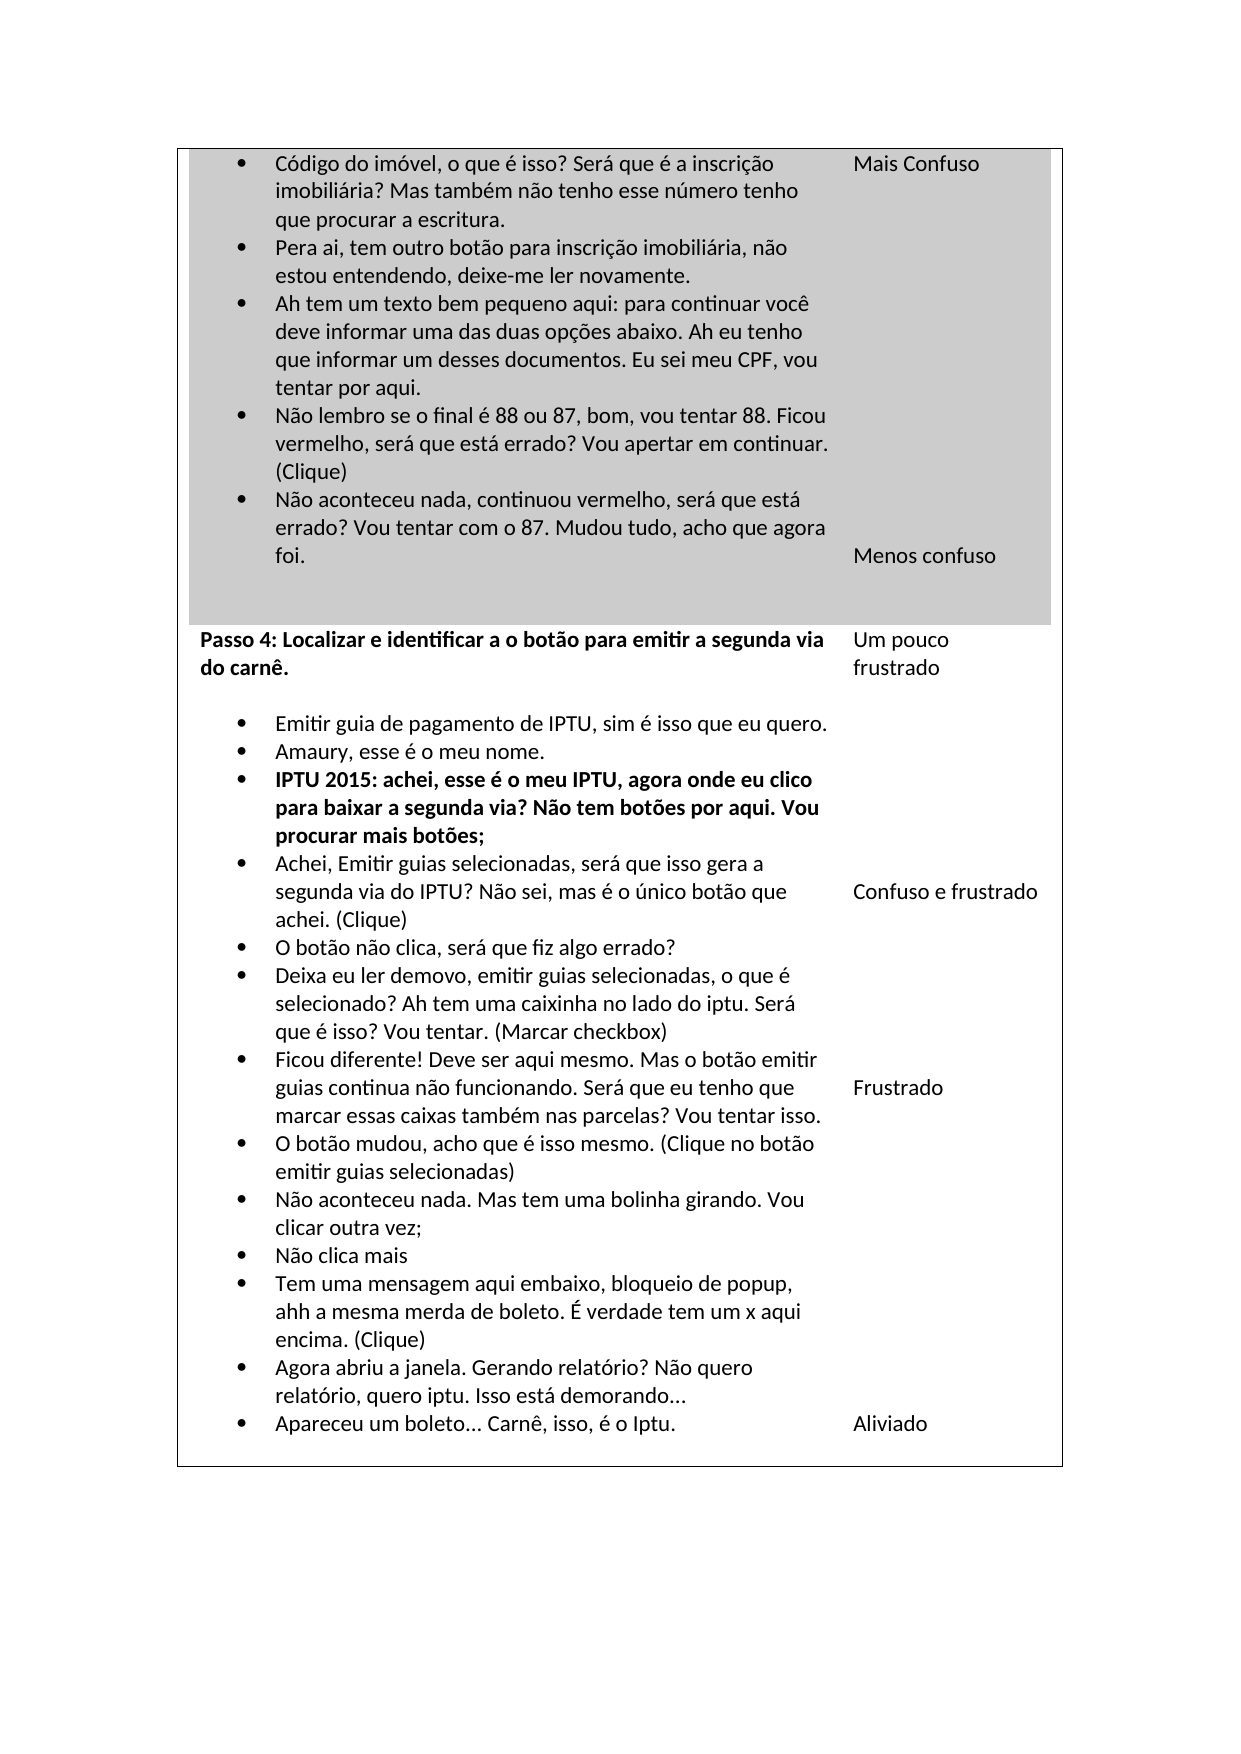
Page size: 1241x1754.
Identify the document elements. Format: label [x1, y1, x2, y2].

table_cell [178, 149, 1062, 1466]
